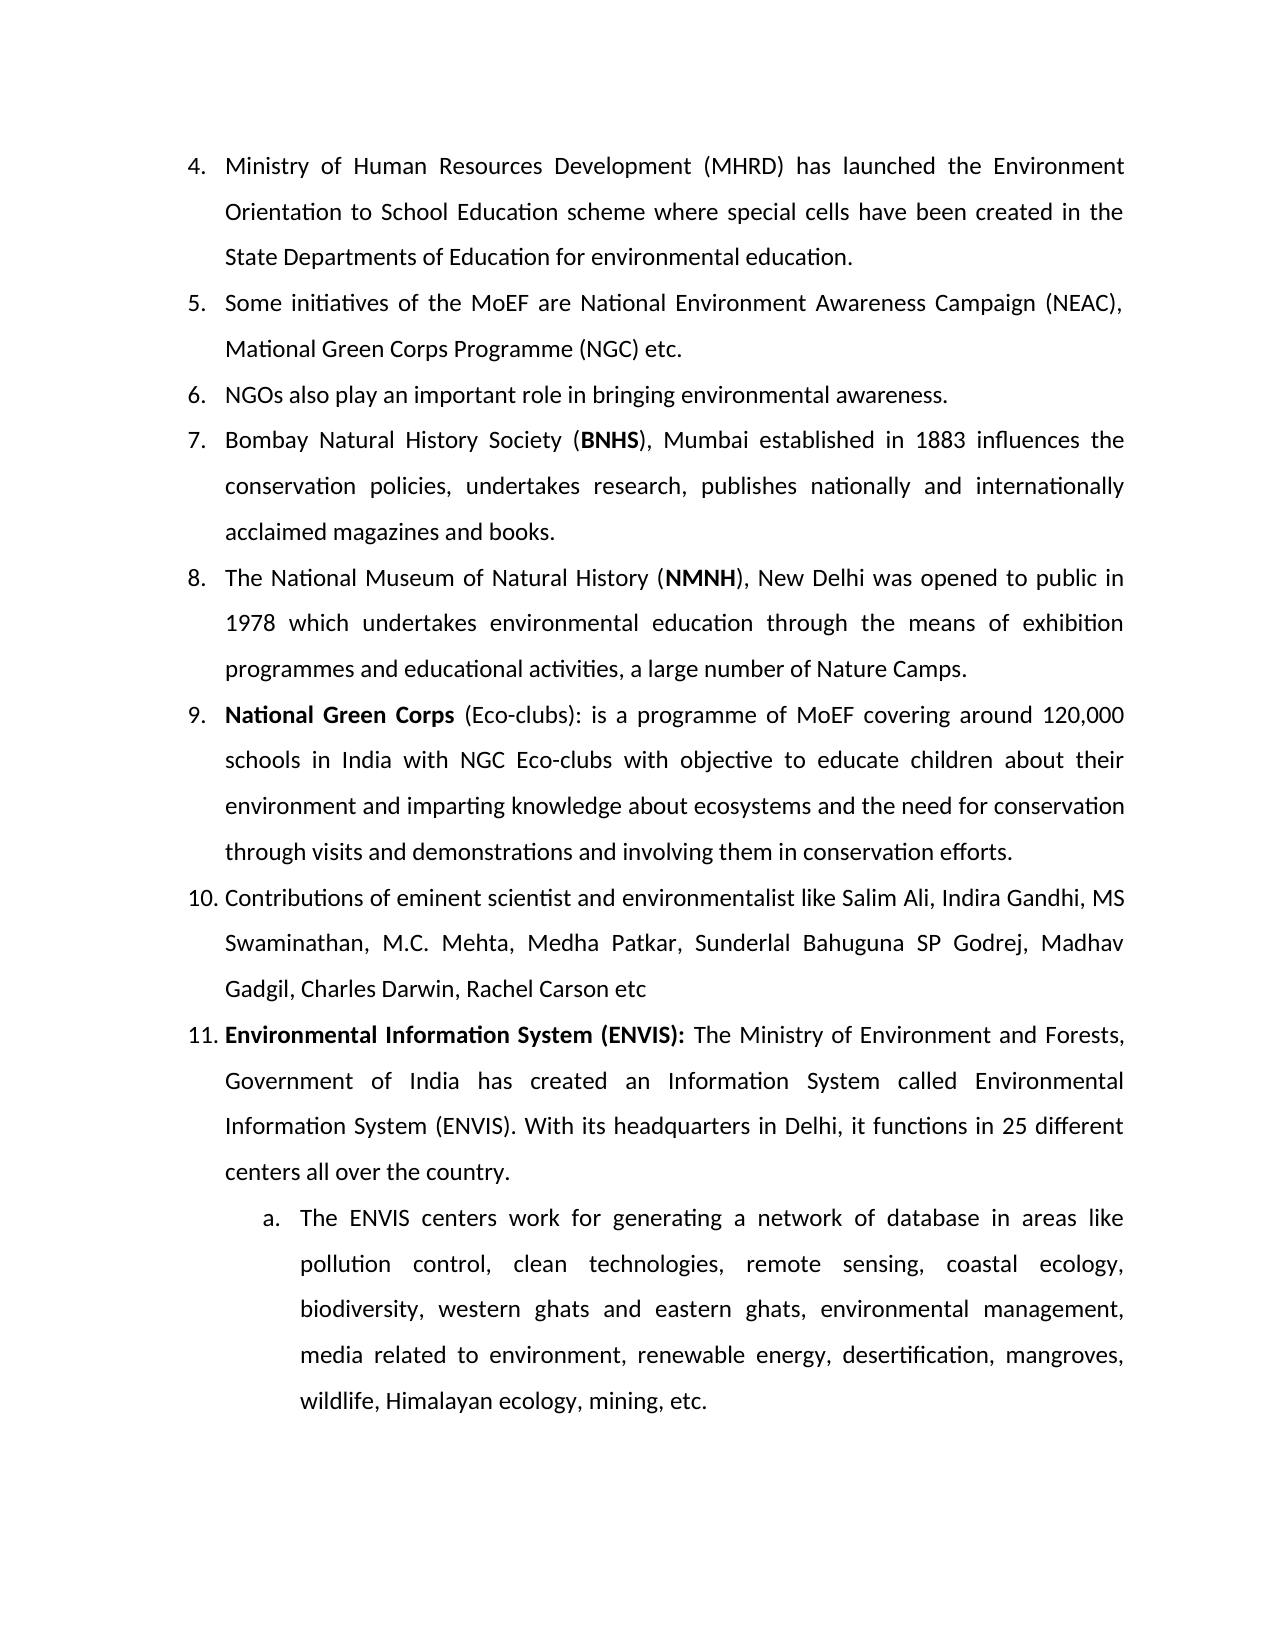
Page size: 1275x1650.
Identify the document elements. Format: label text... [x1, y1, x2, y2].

list Environmental Information System (ENVIS): The Ministry of Environment and Forests, Government of India has created an Information System called Environmental Information System (ENVIS). With its headquarters in Delhi, it functions in 25 different centers all over the country. [187, 1019, 1125, 1187]
list National Green Corps (Eco-clubs): is a programme of MoEF covering around 120,000 schools in India with NGC Eco-clubs with objective to educate children about their environment and imparting knowledge about ecosystems and the need for conservation through visits and demonstrations and involving them in conservation efforts. [187, 699, 1126, 867]
list Bombay Natural History Society (BNHS), Mumbai established in 1883 influences the conservation policies, undertakes research, publishes nationally and internationally acclaimed magazines and books. [187, 424, 1125, 546]
list Contributions of eminent scientist and environmentalist like Salim Ali, Indira Gandhi, MS Swaminathan, M.C. Mehta, Medha Patkar, Sunderlal Bahuguna SP Godrej, Madhav Gadgil, Charles Darwin, Rachel Carson etc [187, 882, 1125, 1004]
list Ministry of Human Resources Development (MHRD) has launched the Environment Orientation to School Education scheme where special cells have been created in the State Departments of Education for environmental education. [187, 150, 1126, 272]
list The ENVIS centers work for generating a network of database in areas like pollution control, clean technologies, remote sensing, coastal ecology, biodiversity, western ghats and eastern ghats, environmental management, media related to environment, renewable energy, desertification, mangroves, wildlife, Himalayan ecology, mining, etc. [262, 1202, 1125, 1415]
list NGOs also play an important role in bringing environmental awareness. [187, 379, 1137, 409]
list The National Museum of Natural History (NMNH), New Delhi was opened to public in 1978 which undertakes environmental education through the means of exhibition programmes and educational activities, a large number of Nature Camps. [187, 562, 1125, 684]
list Some initiatives of the MoEF are National Environment Awareness Campaign (NEAC), Mational Green Corps Programme (NGC) etc. [187, 287, 1124, 363]
